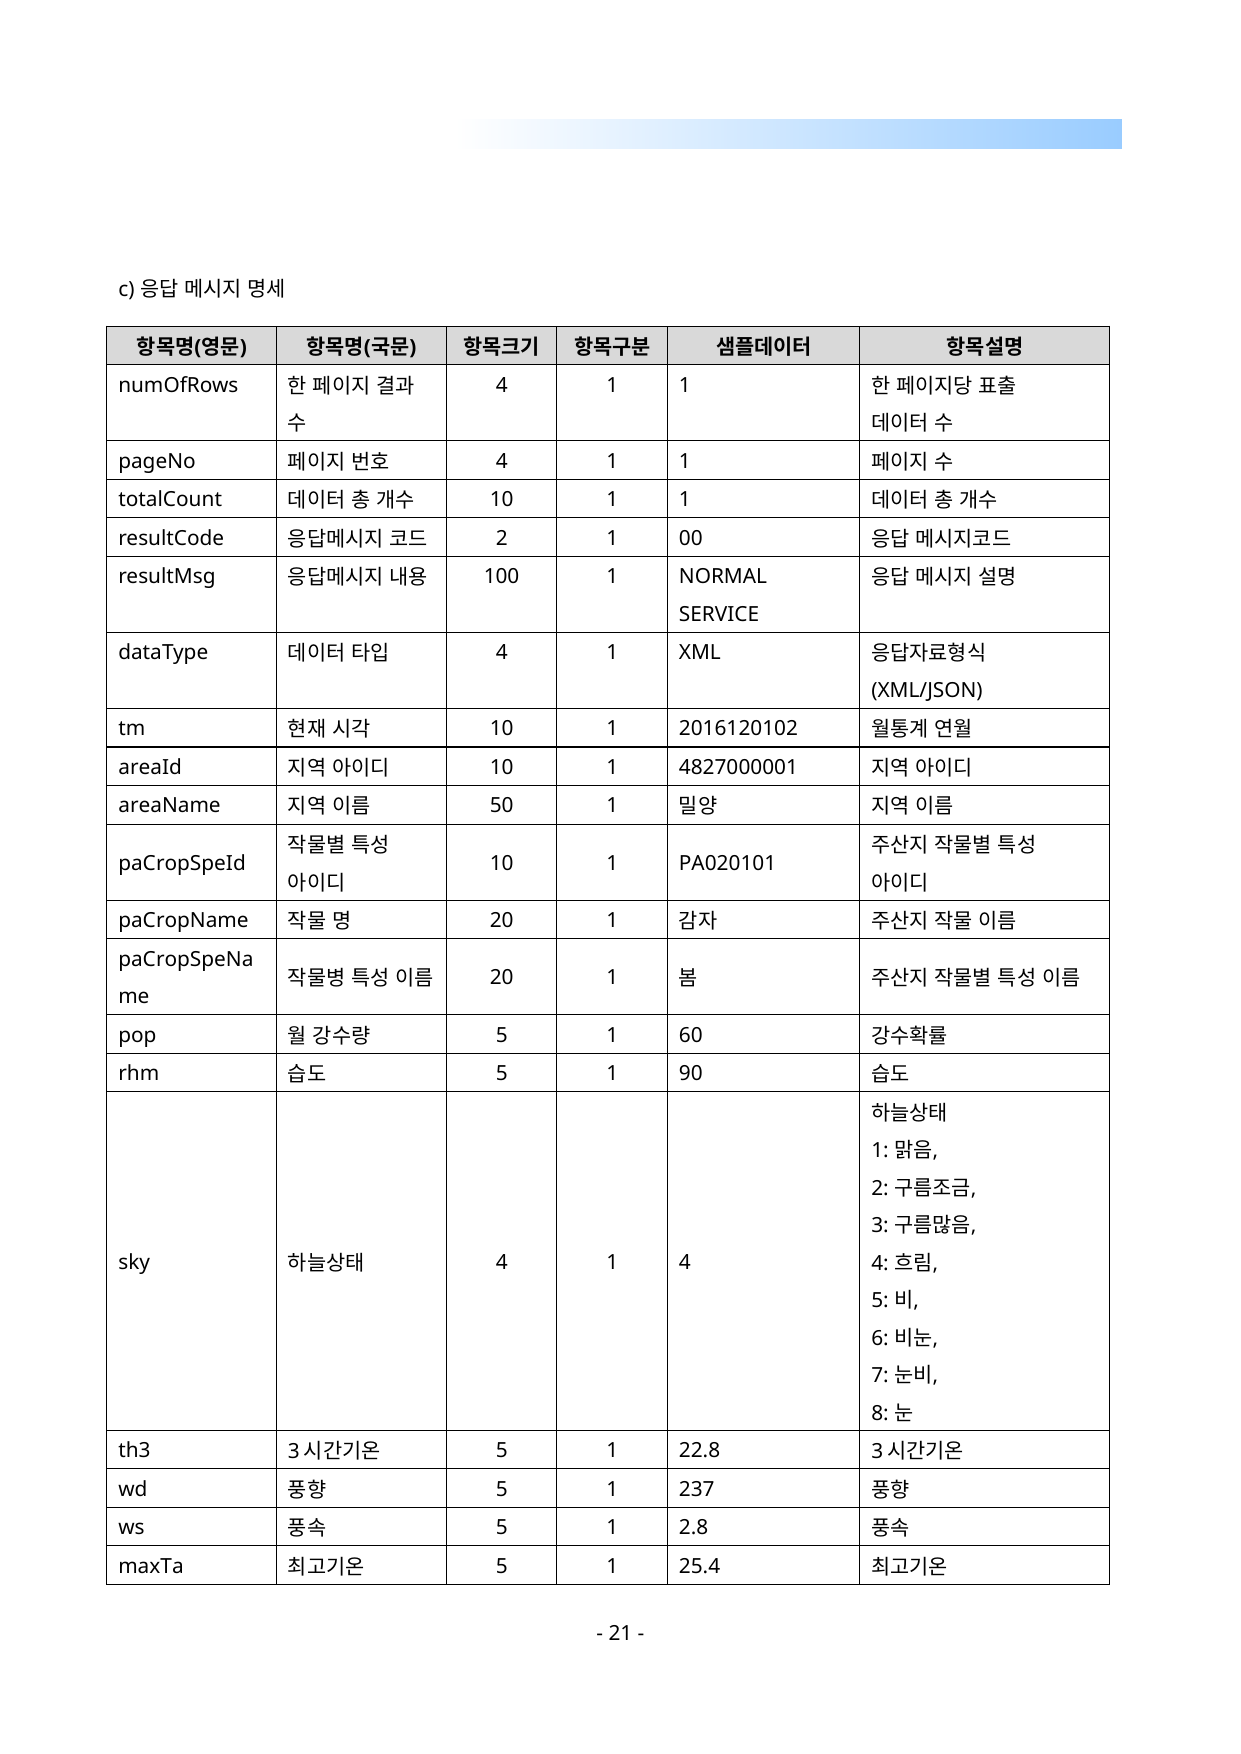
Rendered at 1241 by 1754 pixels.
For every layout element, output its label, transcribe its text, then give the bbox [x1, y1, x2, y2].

table_cell 22.8 [668, 1431, 859, 1468]
table_cell 1 [557, 709, 667, 746]
table_cell 지역 아이디 [277, 748, 446, 785]
table_cell paCropName [107, 901, 276, 938]
table_cell XML [668, 633, 859, 708]
table_cell 5 [447, 1469, 556, 1507]
table_cell 25.4 [668, 1546, 859, 1584]
table_cell 1 [557, 633, 667, 708]
table_cell 풍향 [860, 1469, 1109, 1507]
table_cell PA020101 [668, 825, 859, 899]
table_cell 데이터 총 개수 [277, 480, 446, 517]
table_cell numOfRows [107, 365, 276, 440]
table_cell 1 [557, 518, 667, 556]
table_cell 하늘상태 1: 맑음, 2: 구름조금, 3: 구름많음, 4: 흐림, 5: 비, 6: 비눈, 7: 눈비, 8: 눈 [860, 1092, 1109, 1430]
table_cell 50 [447, 786, 556, 823]
table_cell paCropSpeId [107, 825, 276, 899]
table_cell 강수확률 [860, 1015, 1109, 1053]
table_cell 237 [668, 1469, 859, 1507]
table_cell 페이지 번호 [277, 441, 446, 479]
table_cell tm [107, 709, 276, 746]
table_cell pop [107, 1015, 276, 1053]
table_cell 1 [668, 441, 859, 479]
table_cell 20 [447, 901, 556, 938]
table_cell 풍속 [860, 1508, 1109, 1545]
table_cell 응답자료형식 (XML/JSON) [860, 633, 1109, 708]
table_cell resultMsg [107, 557, 276, 632]
table_cell 1 [668, 365, 859, 440]
table_cell 데이터 총 개수 [860, 480, 1109, 517]
table_cell areaName [107, 786, 276, 823]
table_cell 주산지 작물별 특성 이름 [860, 939, 1109, 1014]
table_cell 2016120102 [668, 709, 859, 746]
table_cell 10 [447, 709, 556, 746]
table_cell 1 [668, 480, 859, 517]
table_header 항목명(국문) [277, 327, 446, 364]
table_cell 3시간기온 [277, 1431, 446, 1468]
table_cell 1 [557, 480, 667, 517]
table_cell 응답메시지 코드 [277, 518, 446, 556]
table_cell 1 [557, 825, 667, 899]
table_cell 페이지 수 [860, 441, 1109, 479]
table_cell 100 [447, 557, 556, 632]
table_cell 5 [447, 1015, 556, 1053]
table_cell 주산지 작물 이름 [860, 901, 1109, 938]
table_cell 한 페이지당 표출 데이터 수 [860, 365, 1109, 440]
table_cell 4 [447, 1092, 556, 1430]
table_cell 습도 [277, 1054, 446, 1091]
table_cell 4 [447, 441, 556, 479]
table_cell 밀양 [668, 786, 859, 823]
table_cell 주산지 작물별 특성 아이디 [860, 825, 1109, 899]
table_cell 2 [447, 518, 556, 556]
table_cell 작물별 특성 아이디 [277, 825, 446, 899]
table_cell 4 [668, 1092, 859, 1430]
table_cell 4 [447, 633, 556, 708]
table_cell areaId [107, 748, 276, 785]
table_cell 1 [557, 786, 667, 823]
table_cell 감자 [668, 901, 859, 938]
table_cell 응답메시지 내용 [277, 557, 446, 632]
table_cell 1 [557, 901, 667, 938]
table_cell 10 [447, 748, 556, 785]
table_cell dataType [107, 633, 276, 708]
table_cell 풍향 [277, 1469, 446, 1507]
table_cell 1 [557, 1092, 667, 1430]
table_header 항목크기 [447, 327, 556, 364]
table_cell 5 [447, 1546, 556, 1584]
table_cell ws [107, 1508, 276, 1545]
table_cell 1 [557, 1508, 667, 1545]
table_cell 3시간기온 [860, 1431, 1109, 1468]
table_cell totalCount [107, 480, 276, 517]
table_cell 하늘상태 [277, 1092, 446, 1430]
table_cell 1 [557, 939, 667, 1014]
table_cell 5 [447, 1508, 556, 1545]
table_cell 데이터 타입 [277, 633, 446, 708]
table_cell 한 페이지 결과 수 [277, 365, 446, 440]
table_cell 4 [447, 365, 556, 440]
table_cell NORMAL SERVICE [668, 557, 859, 632]
table_cell 1 [557, 441, 667, 479]
table_header 항목명(영문) [107, 327, 276, 364]
table_cell 1 [557, 1431, 667, 1468]
table_header 샘플데이터 [668, 327, 859, 364]
table_cell pageNo [107, 441, 276, 479]
table_cell 최고기온 [277, 1546, 446, 1584]
table_cell 5 [447, 1054, 556, 1091]
table_cell 응답 메시지코드 [860, 518, 1109, 556]
table_cell 5 [447, 1431, 556, 1468]
table_cell wd [107, 1469, 276, 1507]
table_cell 1 [557, 748, 667, 785]
table_cell 응답 메시지 설명 [860, 557, 1109, 632]
table_cell 습도 [860, 1054, 1109, 1091]
table_cell maxTa [107, 1546, 276, 1584]
table_cell 60 [668, 1015, 859, 1053]
table_cell 지역 이름 [860, 786, 1109, 823]
table_cell 작물병 특성 이름 [277, 939, 446, 1014]
table_cell 00 [668, 518, 859, 556]
table_cell 10 [447, 480, 556, 517]
table_cell th3 [107, 1431, 276, 1468]
table_cell 1 [557, 365, 667, 440]
table_cell 1 [557, 1469, 667, 1507]
table_cell sky [107, 1092, 276, 1430]
table_header 항목설명 [860, 327, 1109, 364]
table_header 항목구분 [557, 327, 667, 364]
table_cell 최고기온 [860, 1546, 1109, 1584]
table_cell 작물 명 [277, 901, 446, 938]
table_cell 1 [557, 557, 667, 632]
table_cell 현재 시각 [277, 709, 446, 746]
table_cell 풍속 [277, 1508, 446, 1545]
table_cell 2.8 [668, 1508, 859, 1545]
table_cell 지역 아이디 [860, 748, 1109, 785]
table_cell 1 [557, 1015, 667, 1053]
table_cell 90 [668, 1054, 859, 1091]
table_cell 4827000001 [668, 748, 859, 785]
table_cell 봄 [668, 939, 859, 1014]
table_cell 1 [557, 1054, 667, 1091]
table_cell 10 [447, 825, 556, 899]
table_cell 지역 이름 [277, 786, 446, 823]
text c) 응답 메시지 명세 [118, 269, 1122, 307]
table_cell 월통계 연월 [860, 709, 1109, 746]
table_cell 월 강수량 [277, 1015, 446, 1053]
table_cell paCropSpeName [107, 939, 276, 1014]
table_cell resultCode [107, 518, 276, 556]
table_cell 1 [557, 1546, 667, 1584]
table_cell 20 [447, 939, 556, 1014]
table_cell rhm [107, 1054, 276, 1091]
